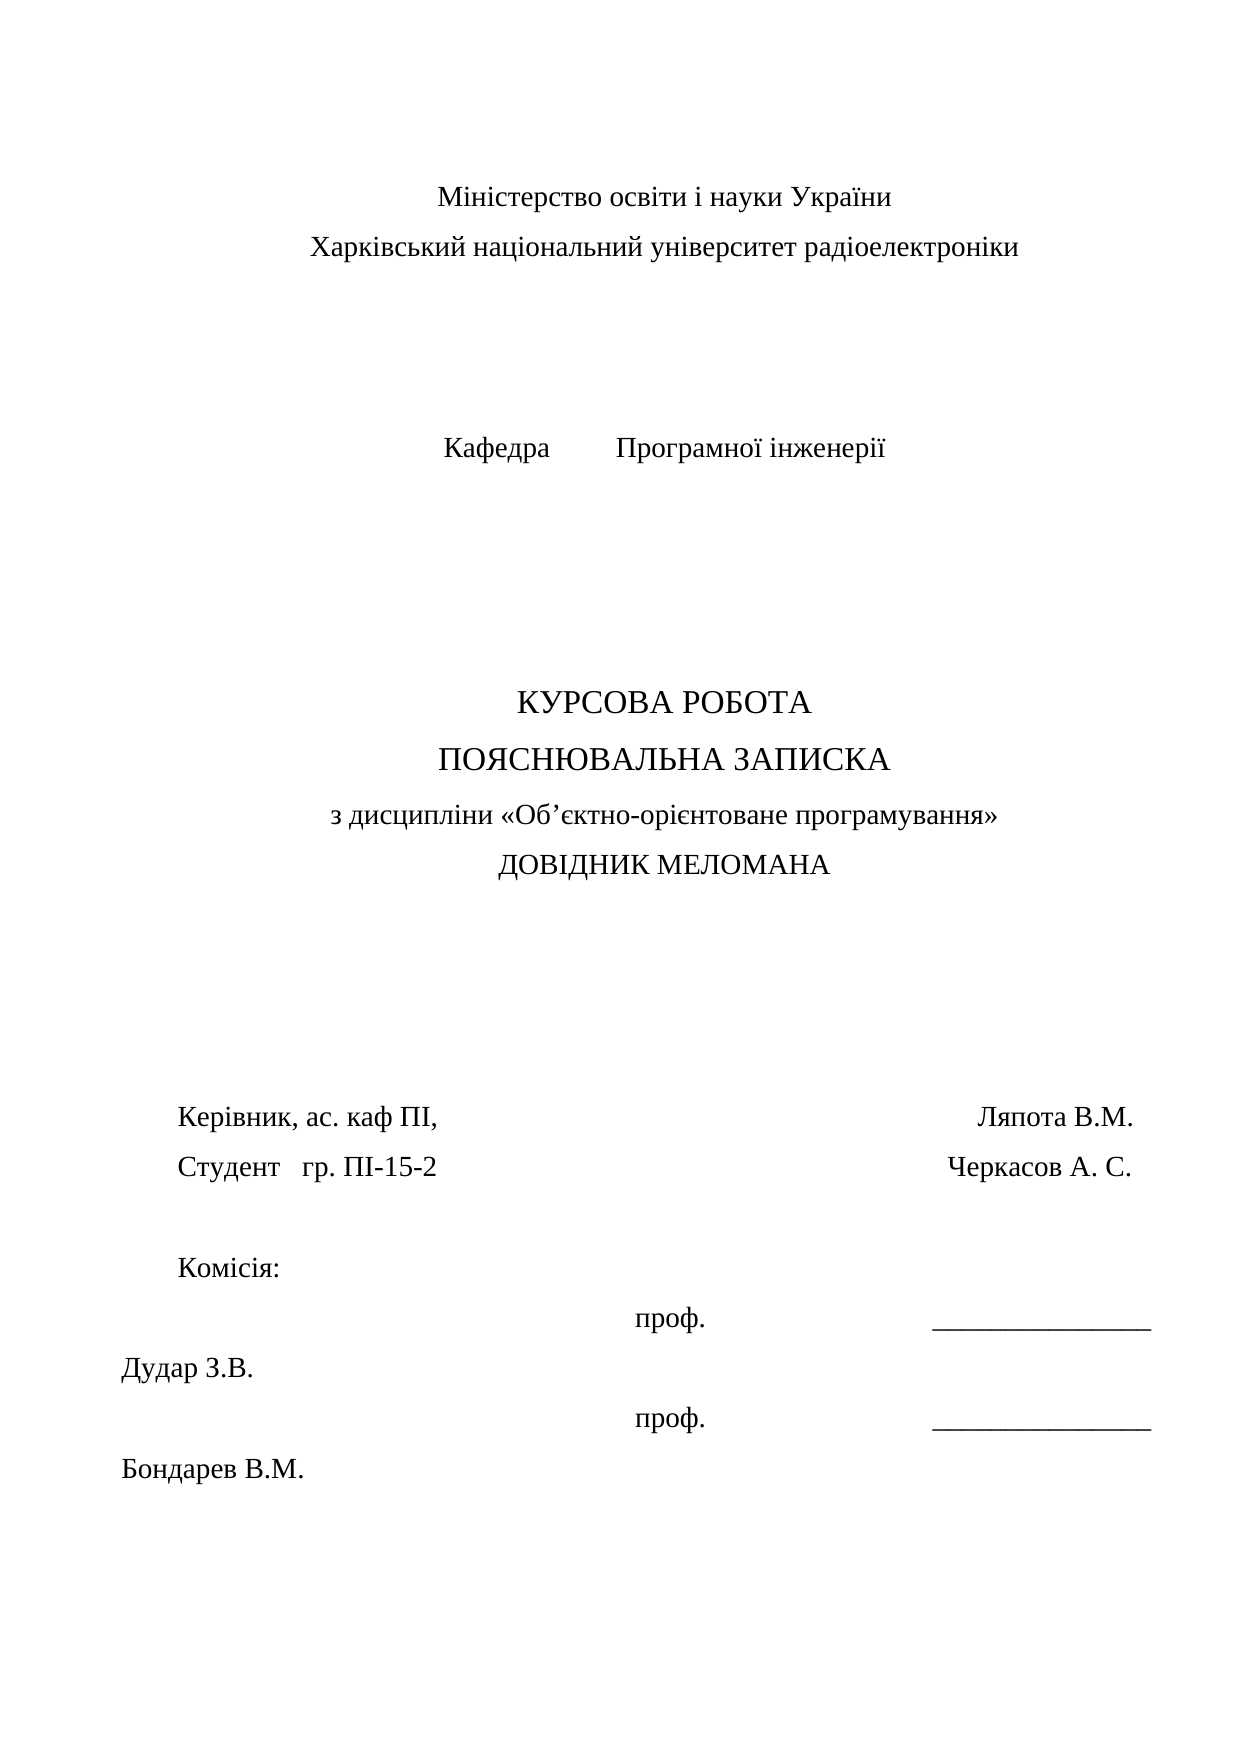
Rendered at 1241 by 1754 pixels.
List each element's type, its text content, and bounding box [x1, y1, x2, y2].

text Кафедра Програмної інженерії [177, 430, 1152, 464]
text КУРСОВА РОБОТА [121, 682, 1152, 720]
text Керівник, ас. каф ПІ, Ляпота В.М. [121, 1099, 1152, 1132]
text проф. _______________ Бондарев В.М. [121, 1401, 1152, 1484]
text Комісія: [177, 1250, 1152, 1283]
text ПОЯСНЮВАЛЬНА ЗАПИСКА [121, 739, 1152, 778]
text ДОВІДНИК МЕЛОМАНА [121, 847, 1152, 881]
text Харківський національний університет радіоелектроніки [177, 229, 1152, 263]
text з дисципліни «Об’єктно-орієнтоване програмування» [121, 797, 1152, 830]
text Студент гр. ПІ-15-2 Черкасов А. С. [177, 1149, 1152, 1183]
text проф. _______________ Дудар З.В. [121, 1300, 1152, 1384]
text Міністерство освіти і науки України [177, 179, 1152, 212]
